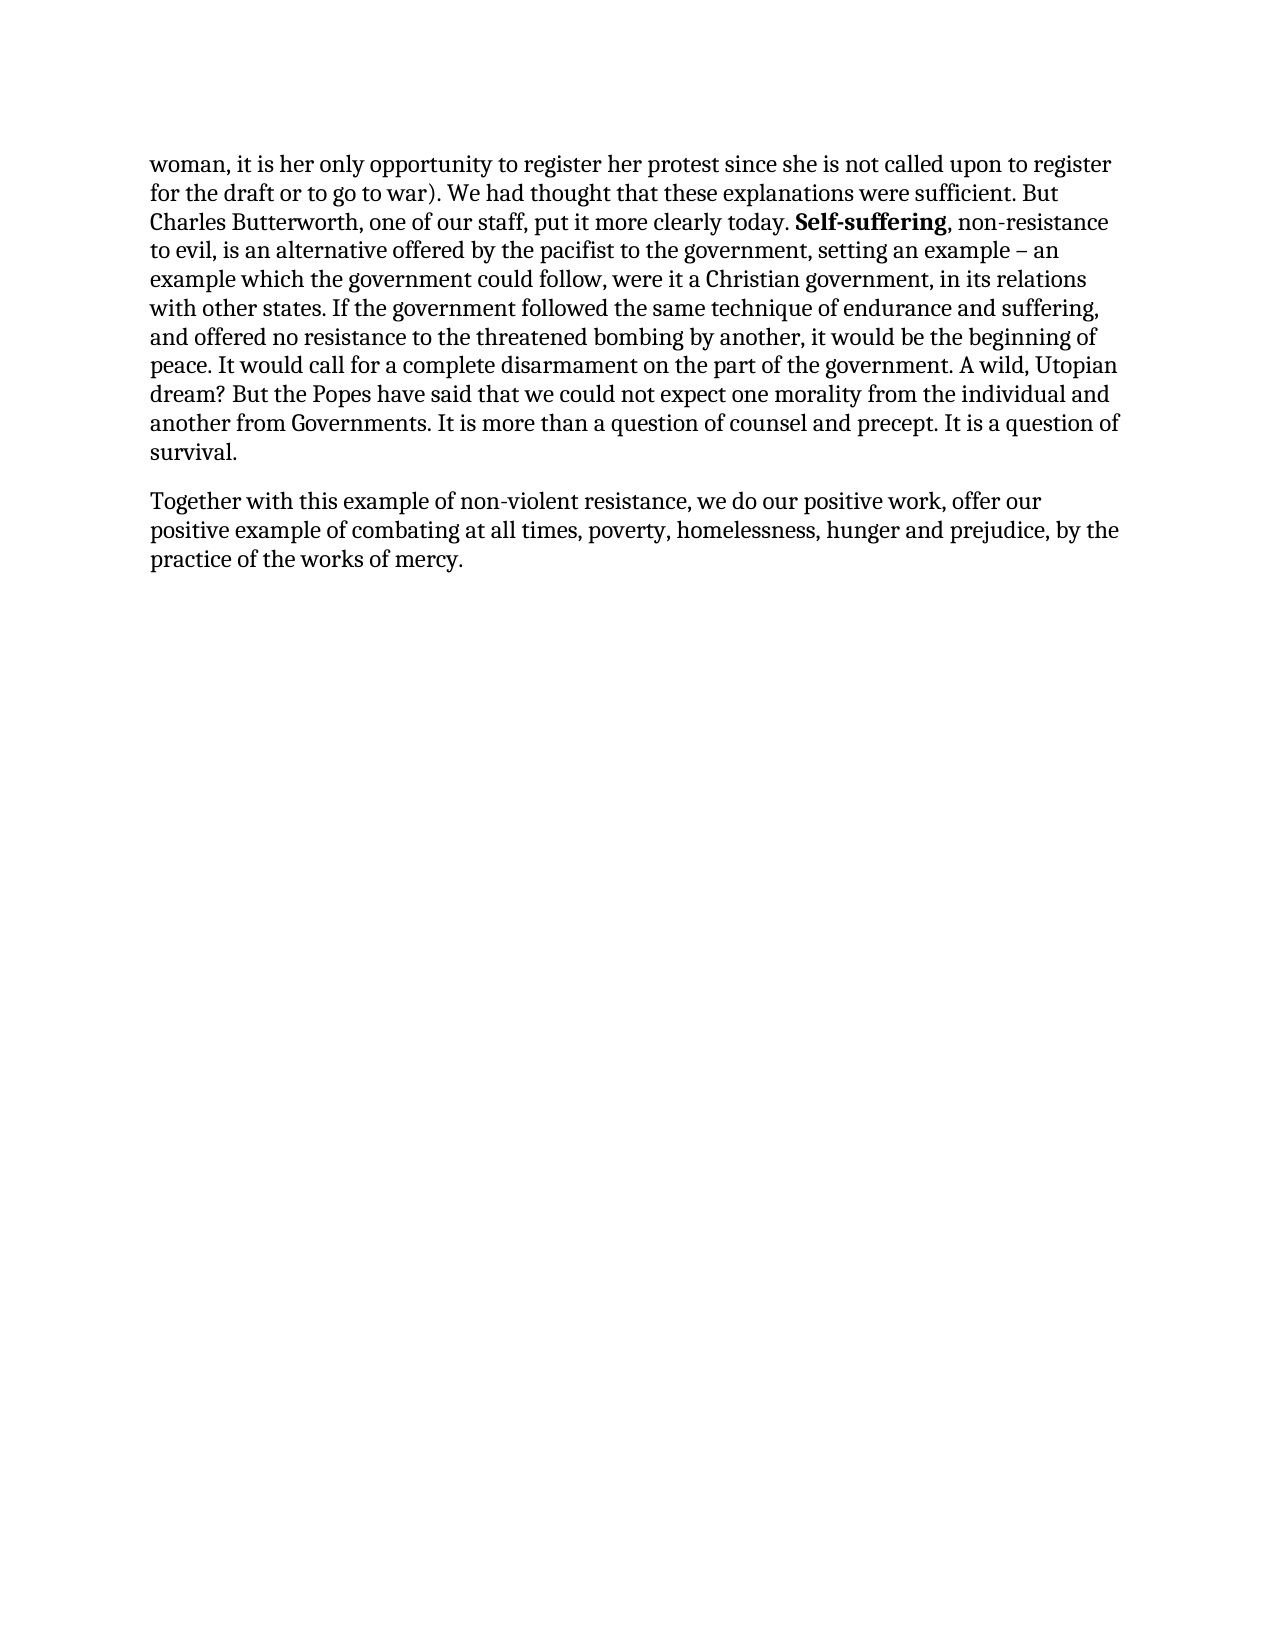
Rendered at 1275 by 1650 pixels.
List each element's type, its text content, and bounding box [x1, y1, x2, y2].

text Together with this example of non-violent resistance, we do our positive work, offer our positive example of combating at all times, poverty, homelessness, hunger and prejudice, by the practice of the works of mercy. [150, 487, 1125, 573]
